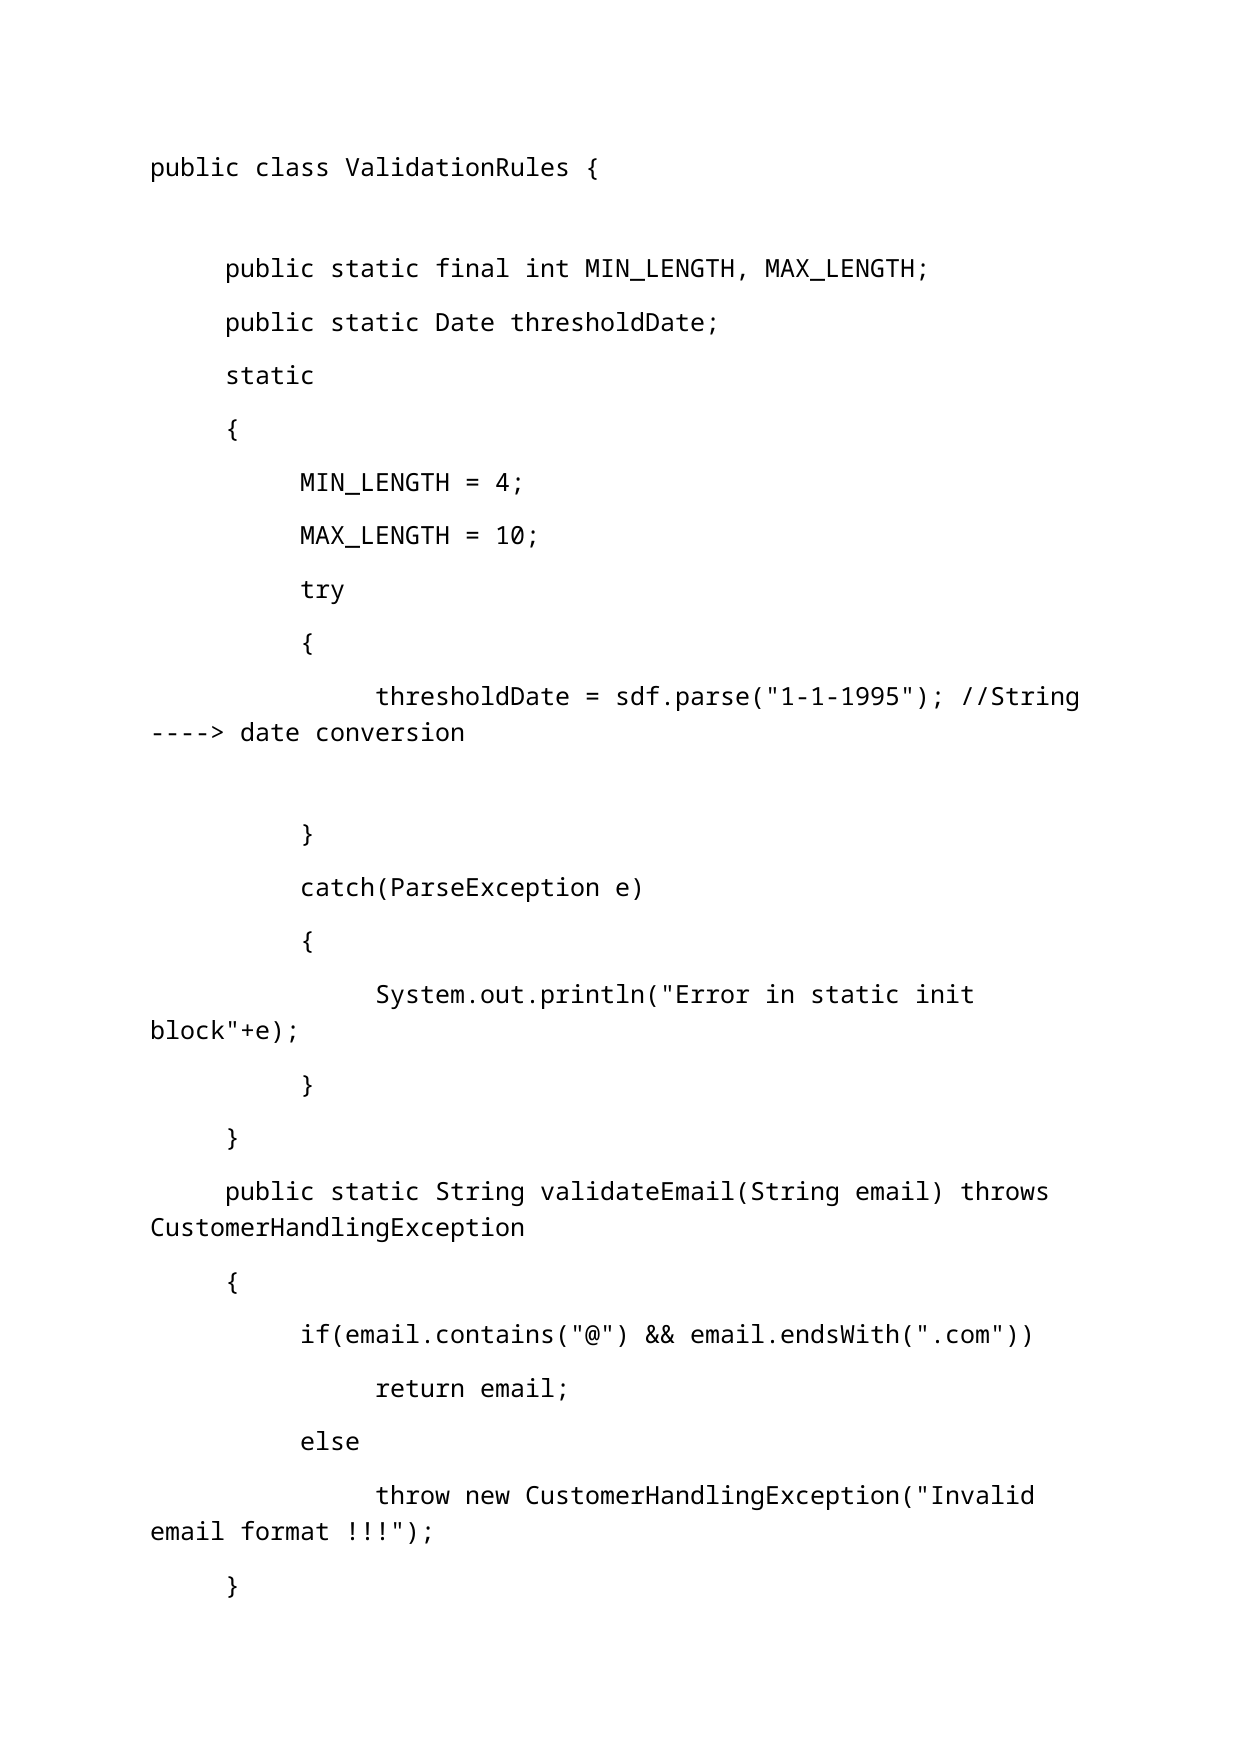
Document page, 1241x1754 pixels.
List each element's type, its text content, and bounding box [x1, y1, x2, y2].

text public static String validateEmail(String email) throws CustomerHandlingException [150, 1173, 1090, 1244]
text } [150, 816, 1090, 850]
text if(email.contains("@") && email.endsWith(".com")) [150, 1317, 1090, 1351]
text System.out.println("Error in static init block"+e); [150, 976, 1090, 1047]
text else [150, 1424, 1090, 1458]
text static [150, 358, 1090, 392]
text catch(ParseException e) [150, 869, 1090, 903]
text public static final int MIN_LENGTH, MAX_LENGTH; [150, 251, 1090, 285]
text MAX_LENGTH = 10; [150, 518, 1090, 552]
text public class ValidationRules { [150, 150, 1090, 184]
text public static Date thresholdDate; [150, 304, 1090, 338]
text return email; [150, 1370, 1090, 1404]
text { [150, 1263, 1090, 1298]
text throw new CustomerHandlingException("Invalid email format !!!"); [150, 1477, 1090, 1548]
text { [150, 923, 1090, 957]
text { [150, 411, 1090, 445]
text } [150, 1066, 1090, 1101]
text try [150, 571, 1090, 606]
text thresholdDate = sdf.parse("1-1-1995"); //String ----> date conversion [150, 678, 1090, 749]
text } [150, 1567, 1090, 1602]
text { [150, 625, 1090, 659]
text } [150, 1120, 1090, 1154]
text MIN_LENGTH = 4; [150, 464, 1090, 499]
